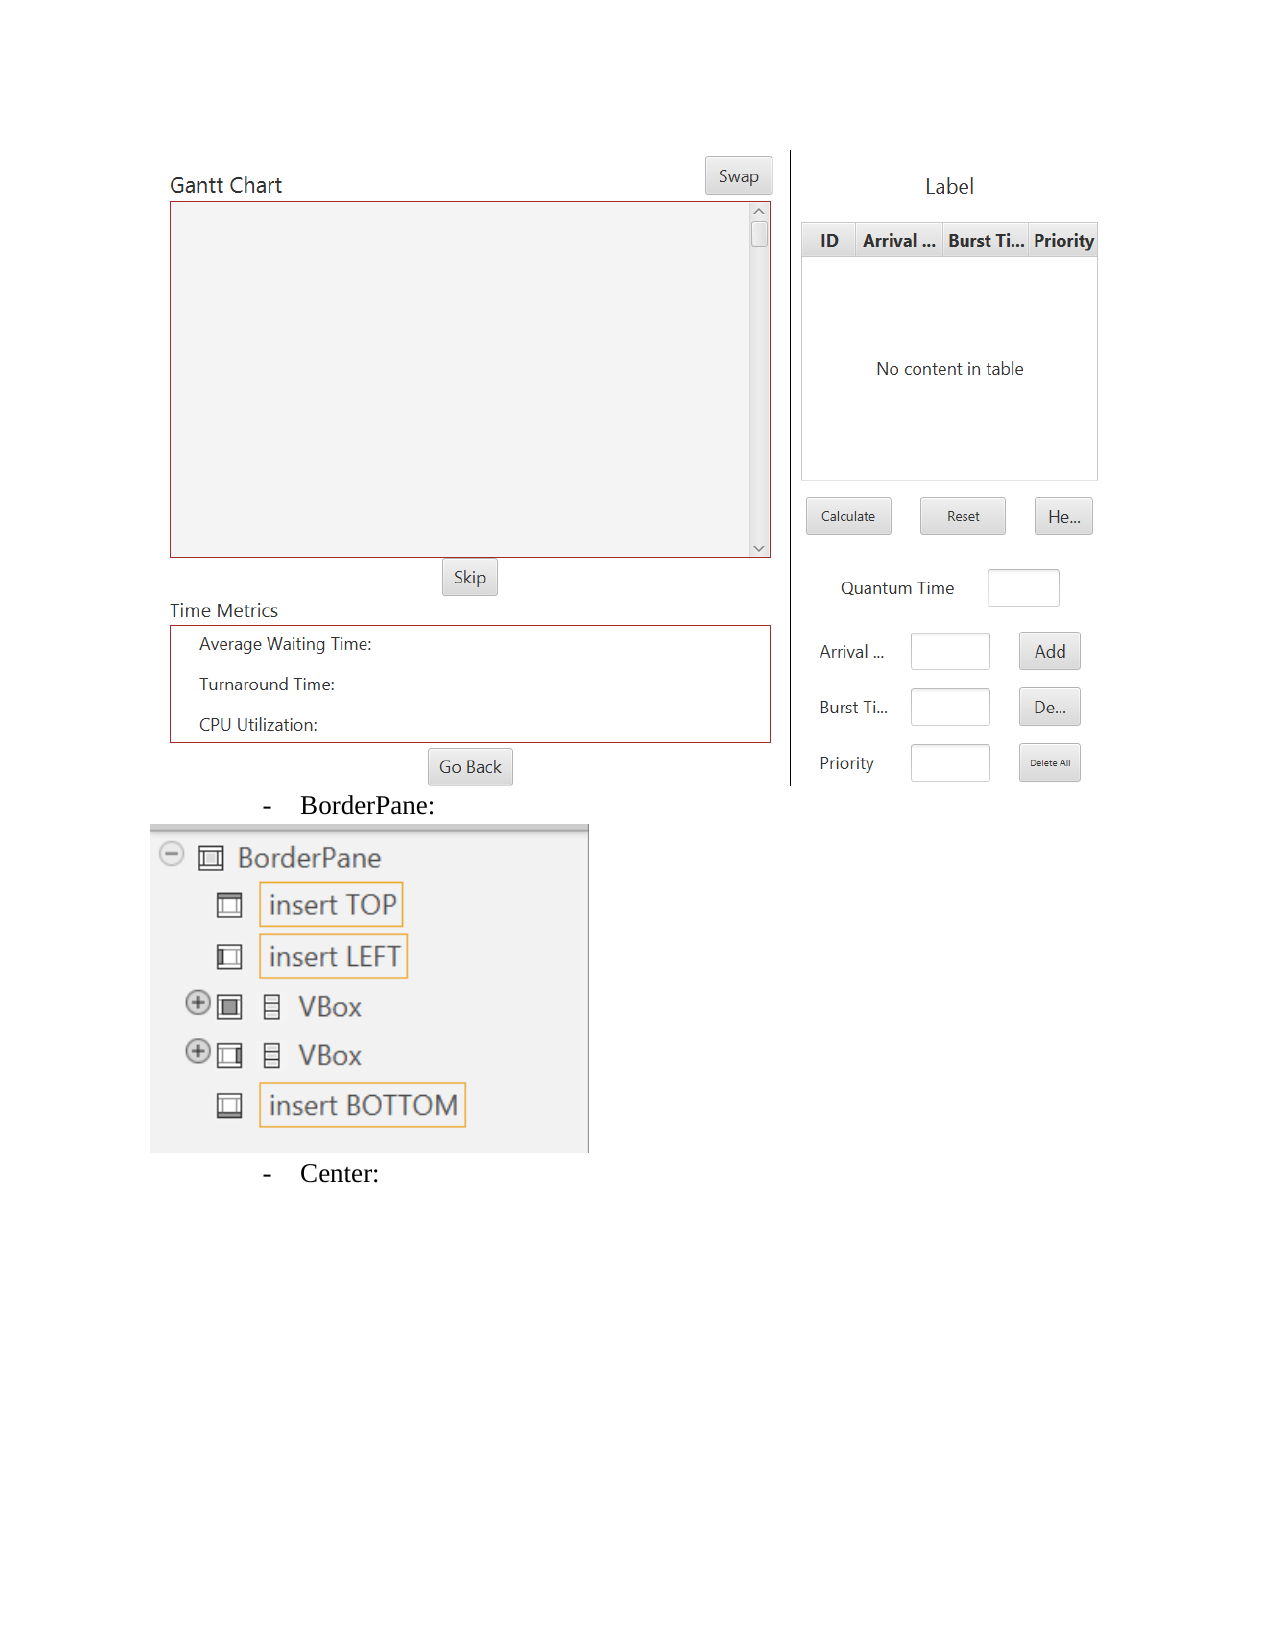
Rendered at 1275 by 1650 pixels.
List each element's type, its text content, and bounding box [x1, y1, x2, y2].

list Center: [262, 1157, 1125, 1188]
list BorderPane: [262, 789, 1125, 820]
picture [150, 824, 589, 1153]
picture [150, 150, 1108, 786]
